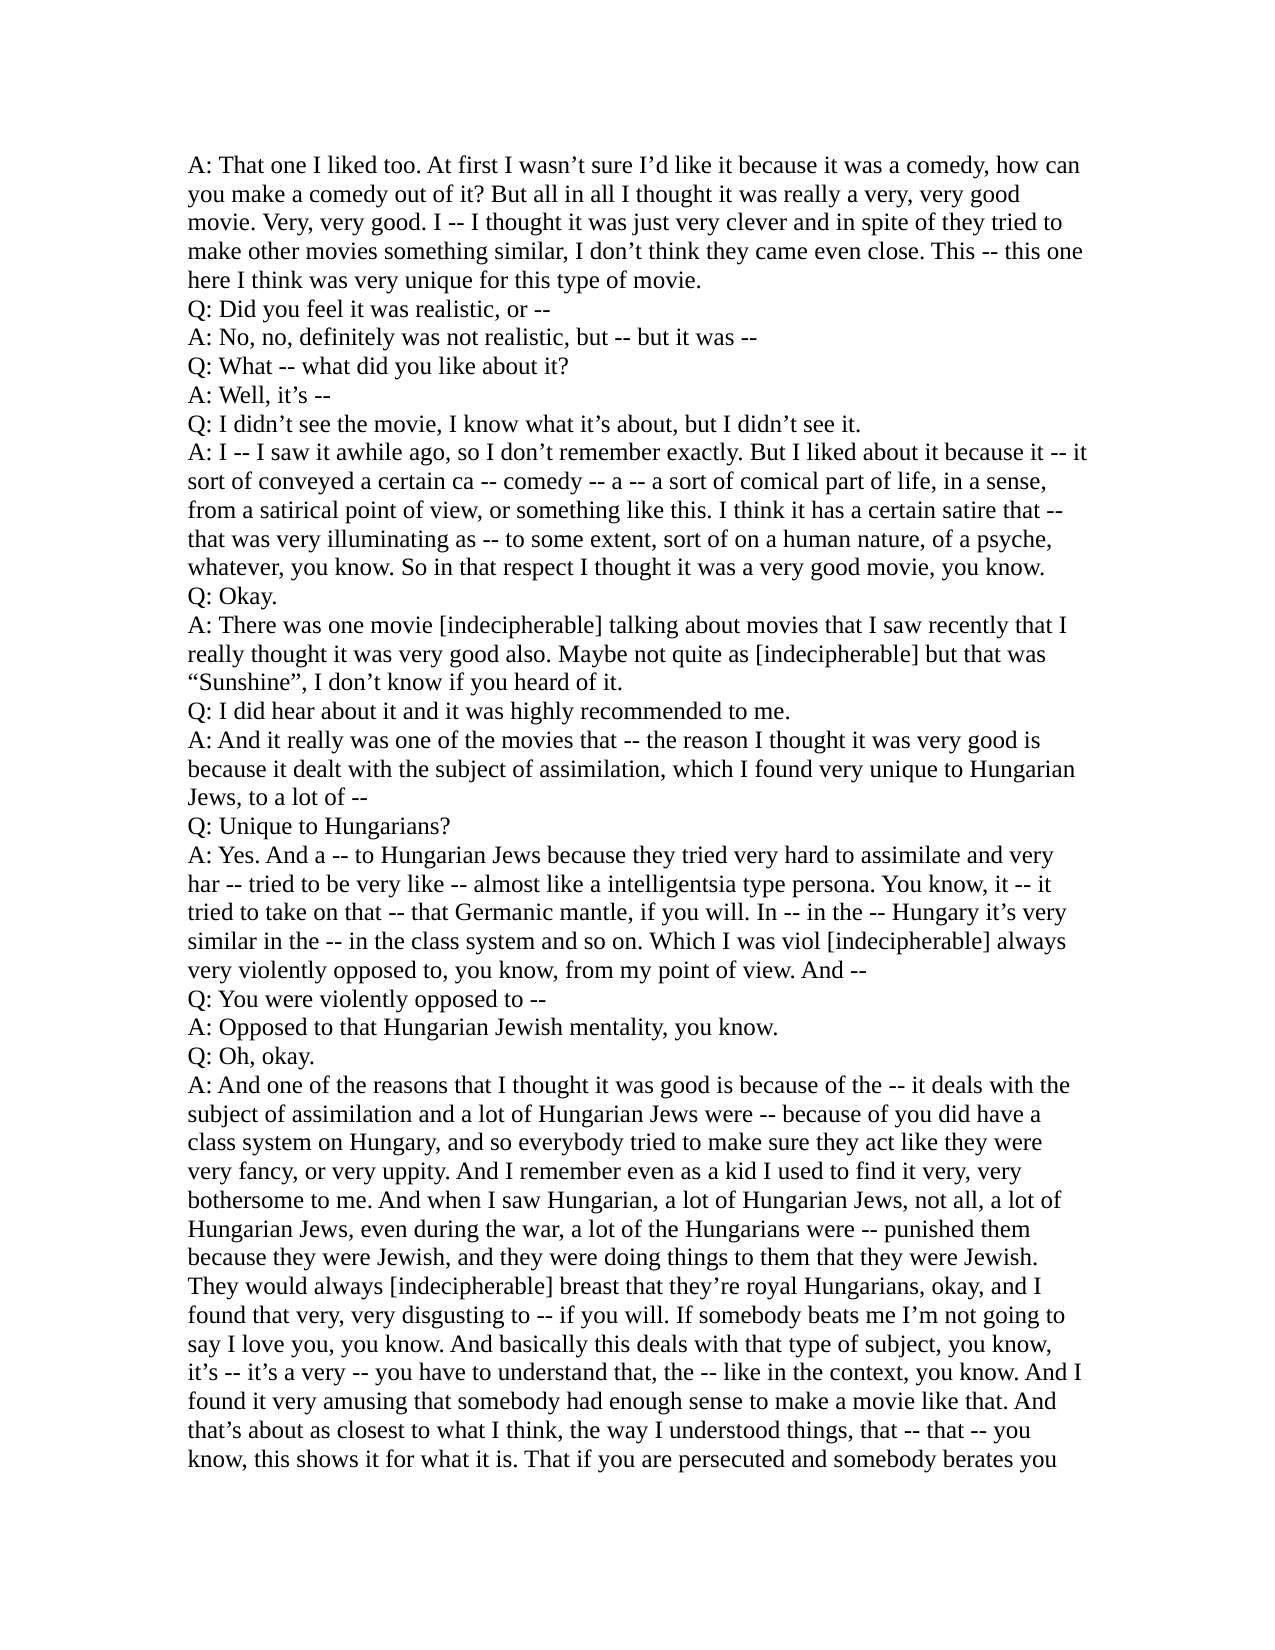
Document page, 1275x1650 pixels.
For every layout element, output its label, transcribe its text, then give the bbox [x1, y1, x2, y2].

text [187, 1070, 1087, 1472]
text Q: Oh, okay. [187, 1041, 1087, 1070]
text Q: Okay. [187, 581, 1087, 610]
text A: No, no, definitely was not realistic, but -- but it was -- [187, 322, 1087, 351]
text Q: Did you feel it was realistic, or -- [187, 294, 1087, 322]
text Q: What -- what did you like about it? [187, 351, 1087, 380]
text Q: I didn’t see the movie, I know what it’s about, but I didn’t see it. [187, 409, 1087, 437]
text Q: I did hear about it and it was highly recommended to me. [187, 696, 1087, 725]
text A: There was one movie [indecipherable] talking about movies that I saw recently that I really thought it was very good also. Maybe not quite as [indecipherable] but that was “Sunshine”, I don’t know if you heard of it. [187, 610, 1087, 696]
text A: That one I liked too. At first I wasn’t sure I’d like it because it was a comedy, how can you make a comedy out of it? But all in all I thought it was really a very, very good movie. Very, very good. I -- I thought it was just very clever and in spite of they tried to make other movies something similar, I don’t think they came even close. This -- this one here I think was very unique for this type of movie. [187, 150, 1087, 294]
text A: I -- I saw it awhile ago, so I don’t remember exactly. But I liked about it because it -- it sort of conveyed a certain ca -- comedy -- a -- a sort of comical part of life, in a sense, from a satirical point of view, or something like this. I think it has a certain satire that -- that was very illuminating as -- to some extent, sort of on a human nature, of a psyche, whatever, you know. So in that respect I thought it was a very good movie, you know. [187, 437, 1087, 581]
text A: Opposed to that Hungarian Jewish mentality, you know. [187, 1012, 1087, 1041]
text A: And it really was one of the movies that -- the reason I thought it was very good is because it dealt with the subject of assimilation, which I found very unique to Hungarian Jews, to a lot of -- [187, 725, 1087, 811]
text Q: You were violently opposed to -- [187, 984, 1087, 1012]
text A: Well, it’s -- [187, 380, 1087, 409]
text Q: Unique to Hungarians? A: Yes. And a -- to Hungarian Jews because they tried very hard to assimilate and very har -- tried to be very like -- almost like a intelligentsia type persona. You know, it -- it tried to take on that -- that Germanic mantle, if you will. In -- in the -- Hungary it’s very similar in the -- in the class system and so on. Which I was viol [indecipherable] always very violently opposed to, you know, from my point of view. And -- [187, 811, 1087, 984]
